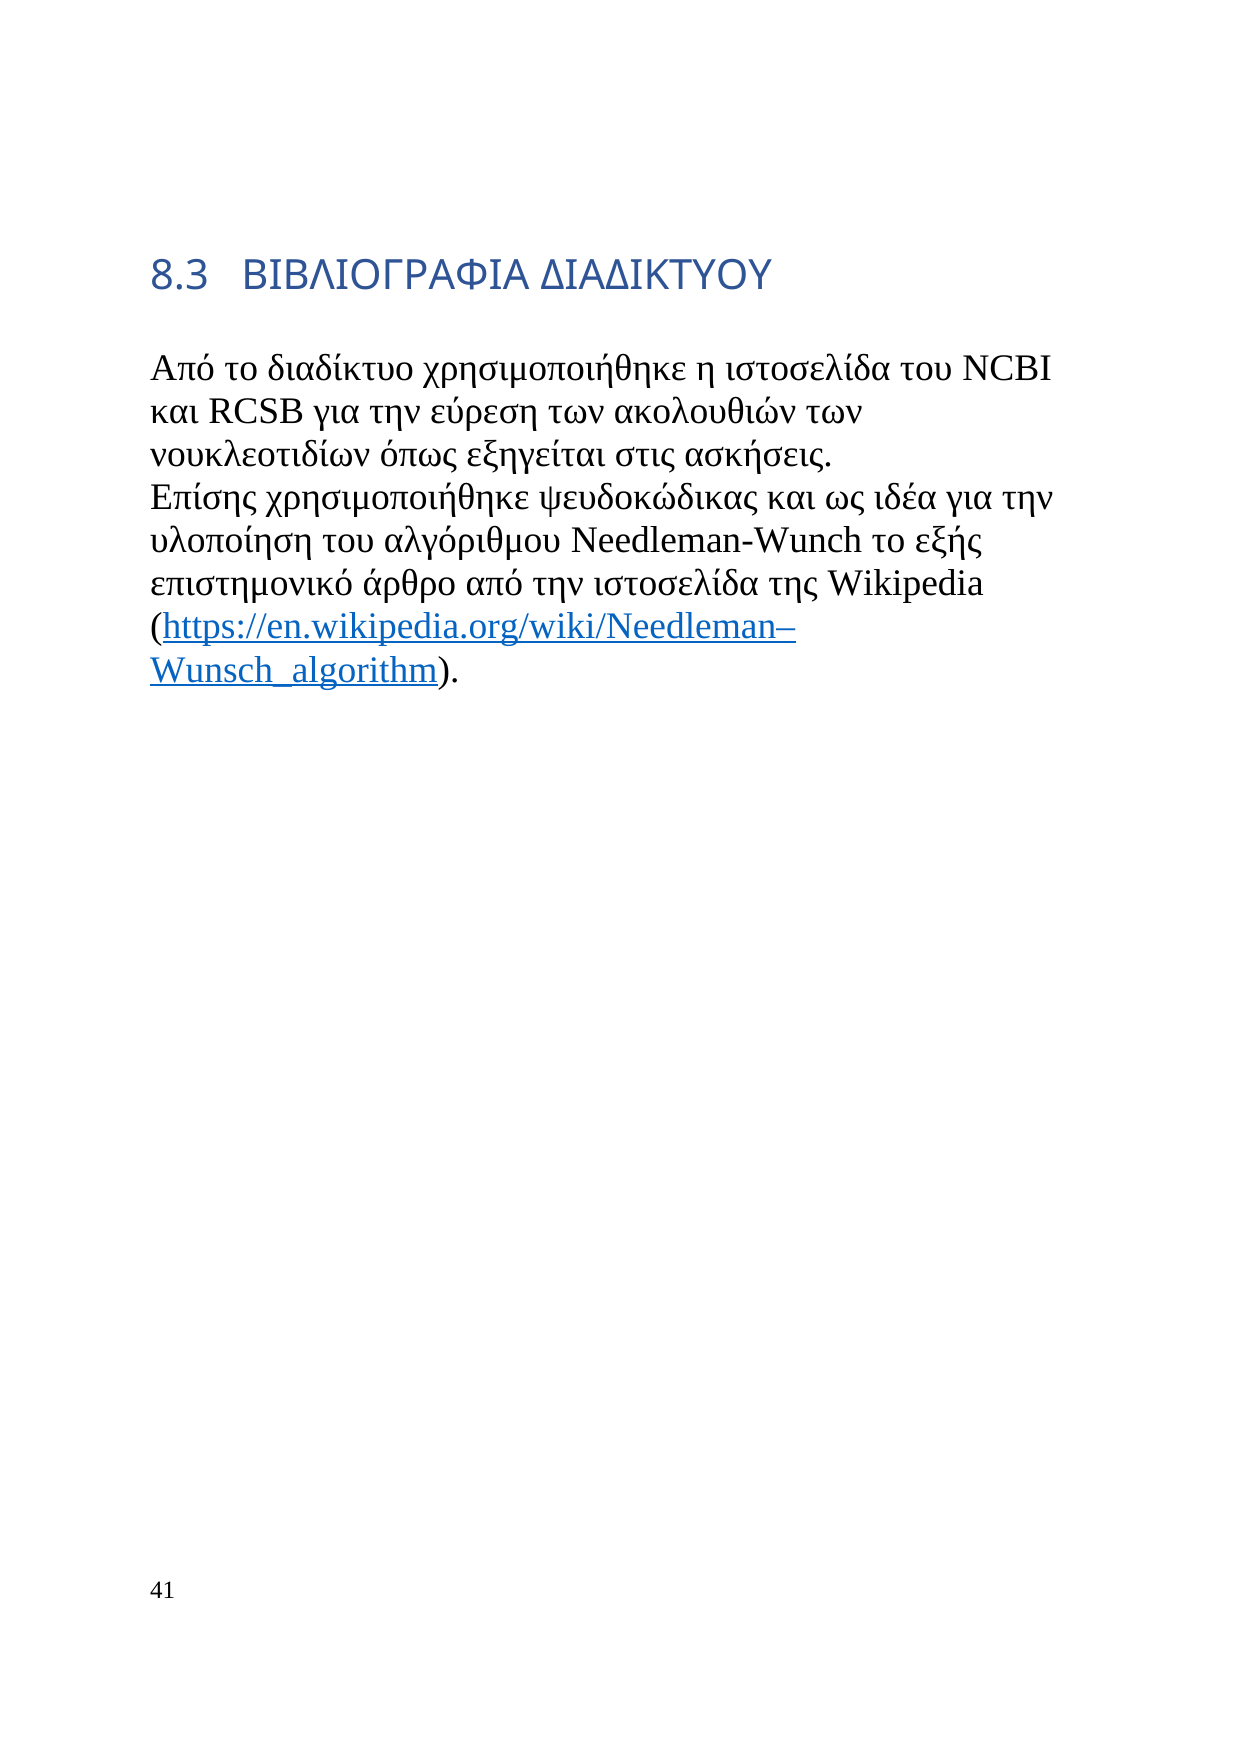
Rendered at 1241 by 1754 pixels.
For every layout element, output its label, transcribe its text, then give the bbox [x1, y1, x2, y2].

text Από το διαδίκτυο χρησιμοποιήθηκε η ιστοσελίδα του NCBI και RCSB για την εύρεση των ακολουθιών των νουκλεοτιδίων όπως εξηγείται στις ασκήσεις. [150, 345, 1090, 474]
text Επίσης χρησιμοποιήθηκε ψευδοκώδικας και ως ιδέα για την υλοποίηση του αλγόριθμου Needleman-Wunch το εξής επιστημονικό άρθρο από την ιστοσελίδα της Wikipedia [150, 474, 1090, 604]
text (https://en.wikipedia.org/wiki/Needleman–Wunsch_algorithm). [150, 604, 1090, 690]
subtitle 8.3 ΒΙΒΛΙΟΓΡΑΦΙΑ ΔΙΑΔΙΚΤΥΟΥ [150, 245, 1090, 302]
